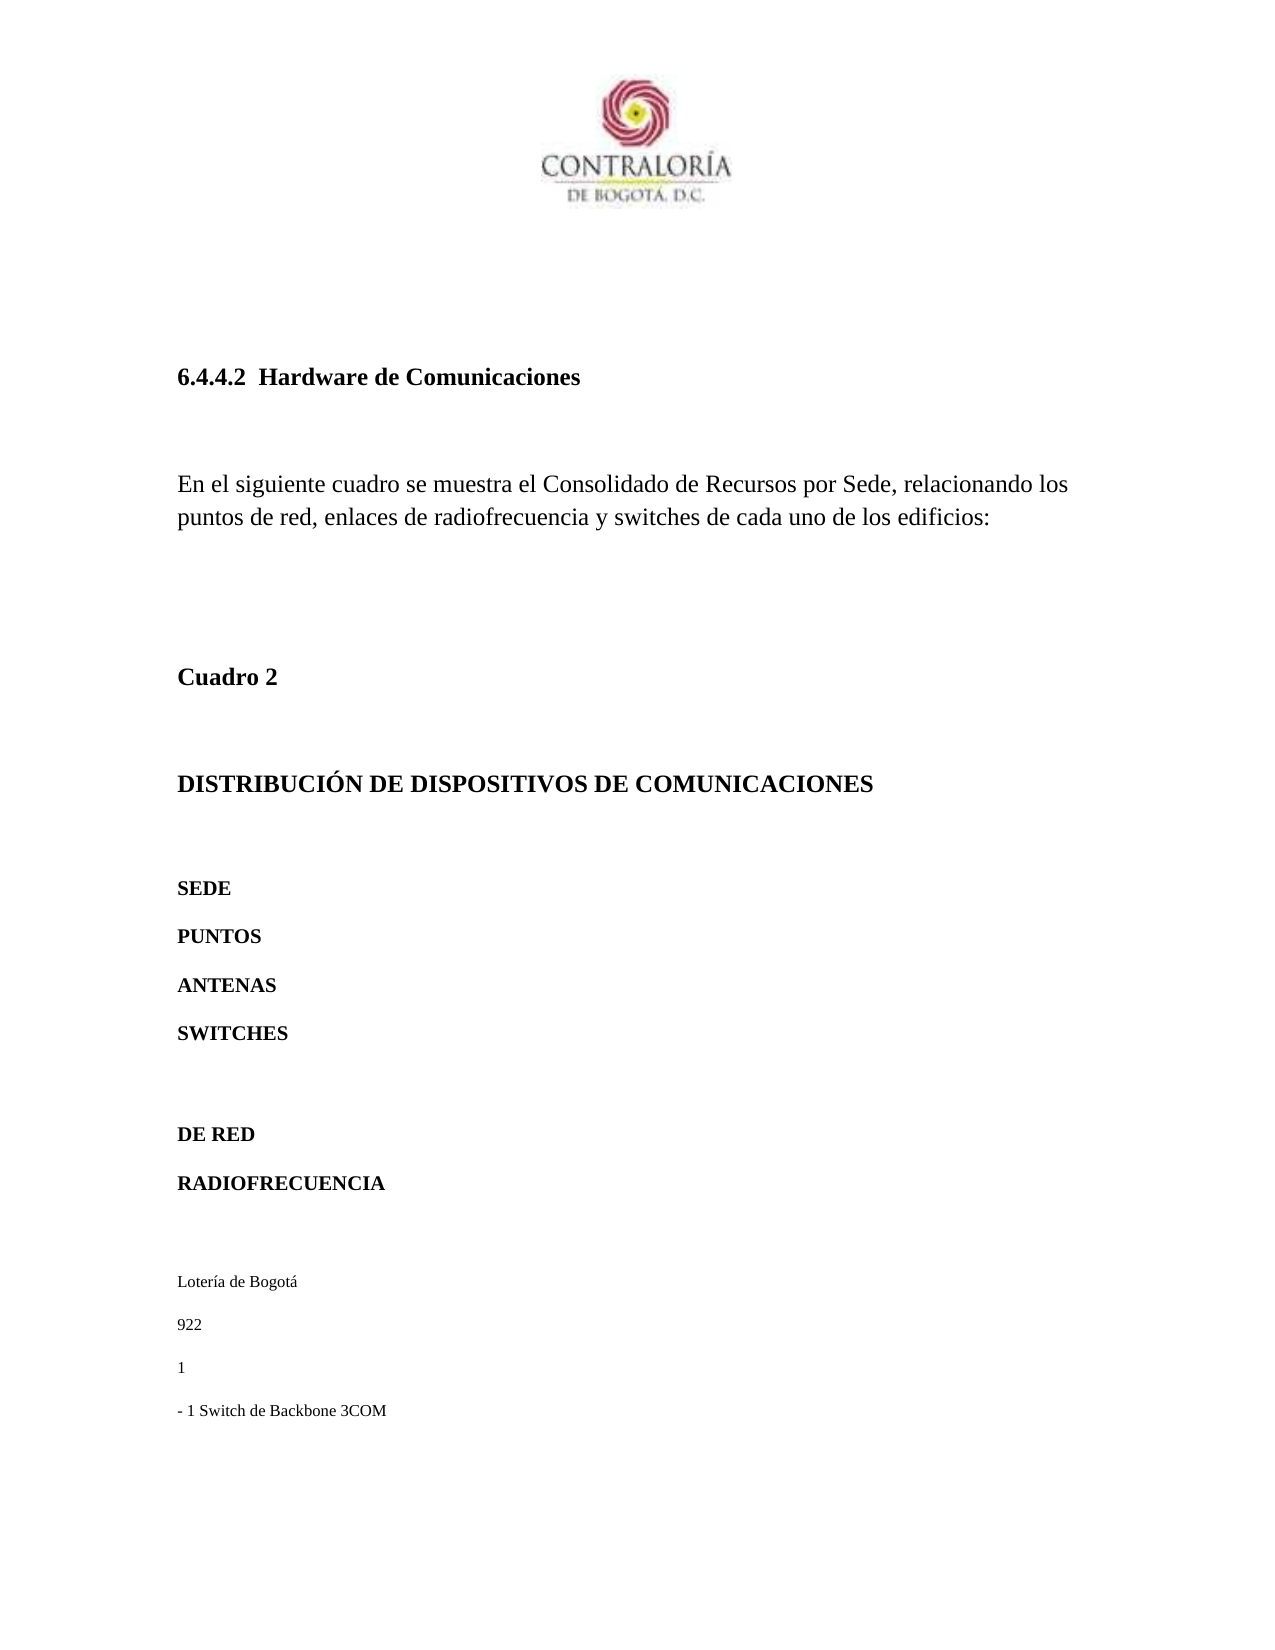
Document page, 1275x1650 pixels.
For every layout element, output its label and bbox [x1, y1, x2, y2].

picture [541, 74, 734, 209]
